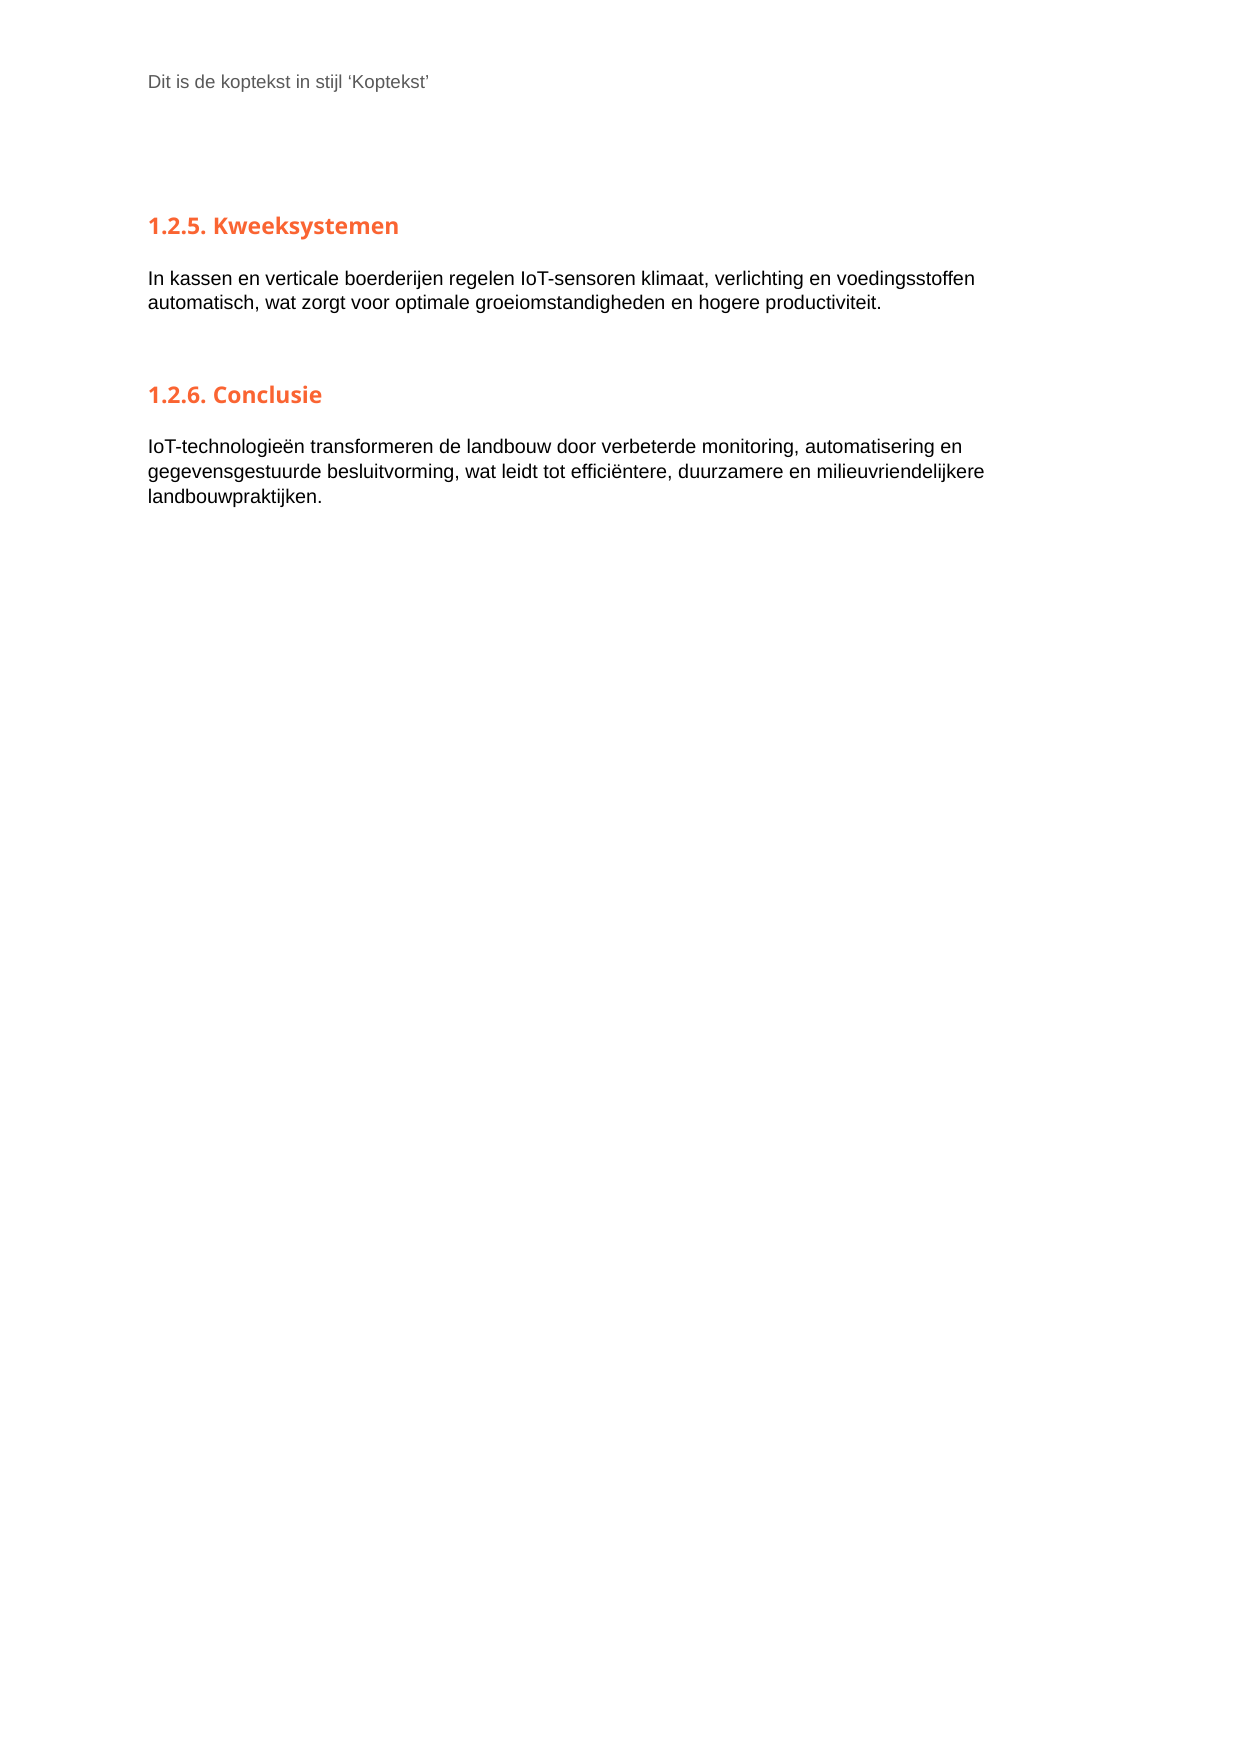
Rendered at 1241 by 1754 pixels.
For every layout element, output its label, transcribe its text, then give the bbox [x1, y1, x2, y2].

subtitle Kweeksystemen [148, 210, 1092, 241]
text IoT-technologieën transformeren de landbouw door verbeterde monitoring, automatisering en gegevensgestuurde besluitvorming, wat leidt tot efficiëntere, duurzamere en milieuvriendelijkere landbouwpraktijken. [148, 435, 1092, 507]
text In kassen en verticale boerderijen regelen IoT-sensoren klimaat, verlichting en voedingsstoffen automatisch, wat zorgt voor optimale groeiomstandigheden en hogere productiviteit. [148, 266, 1092, 314]
subtitle Conclusie [148, 378, 1092, 410]
